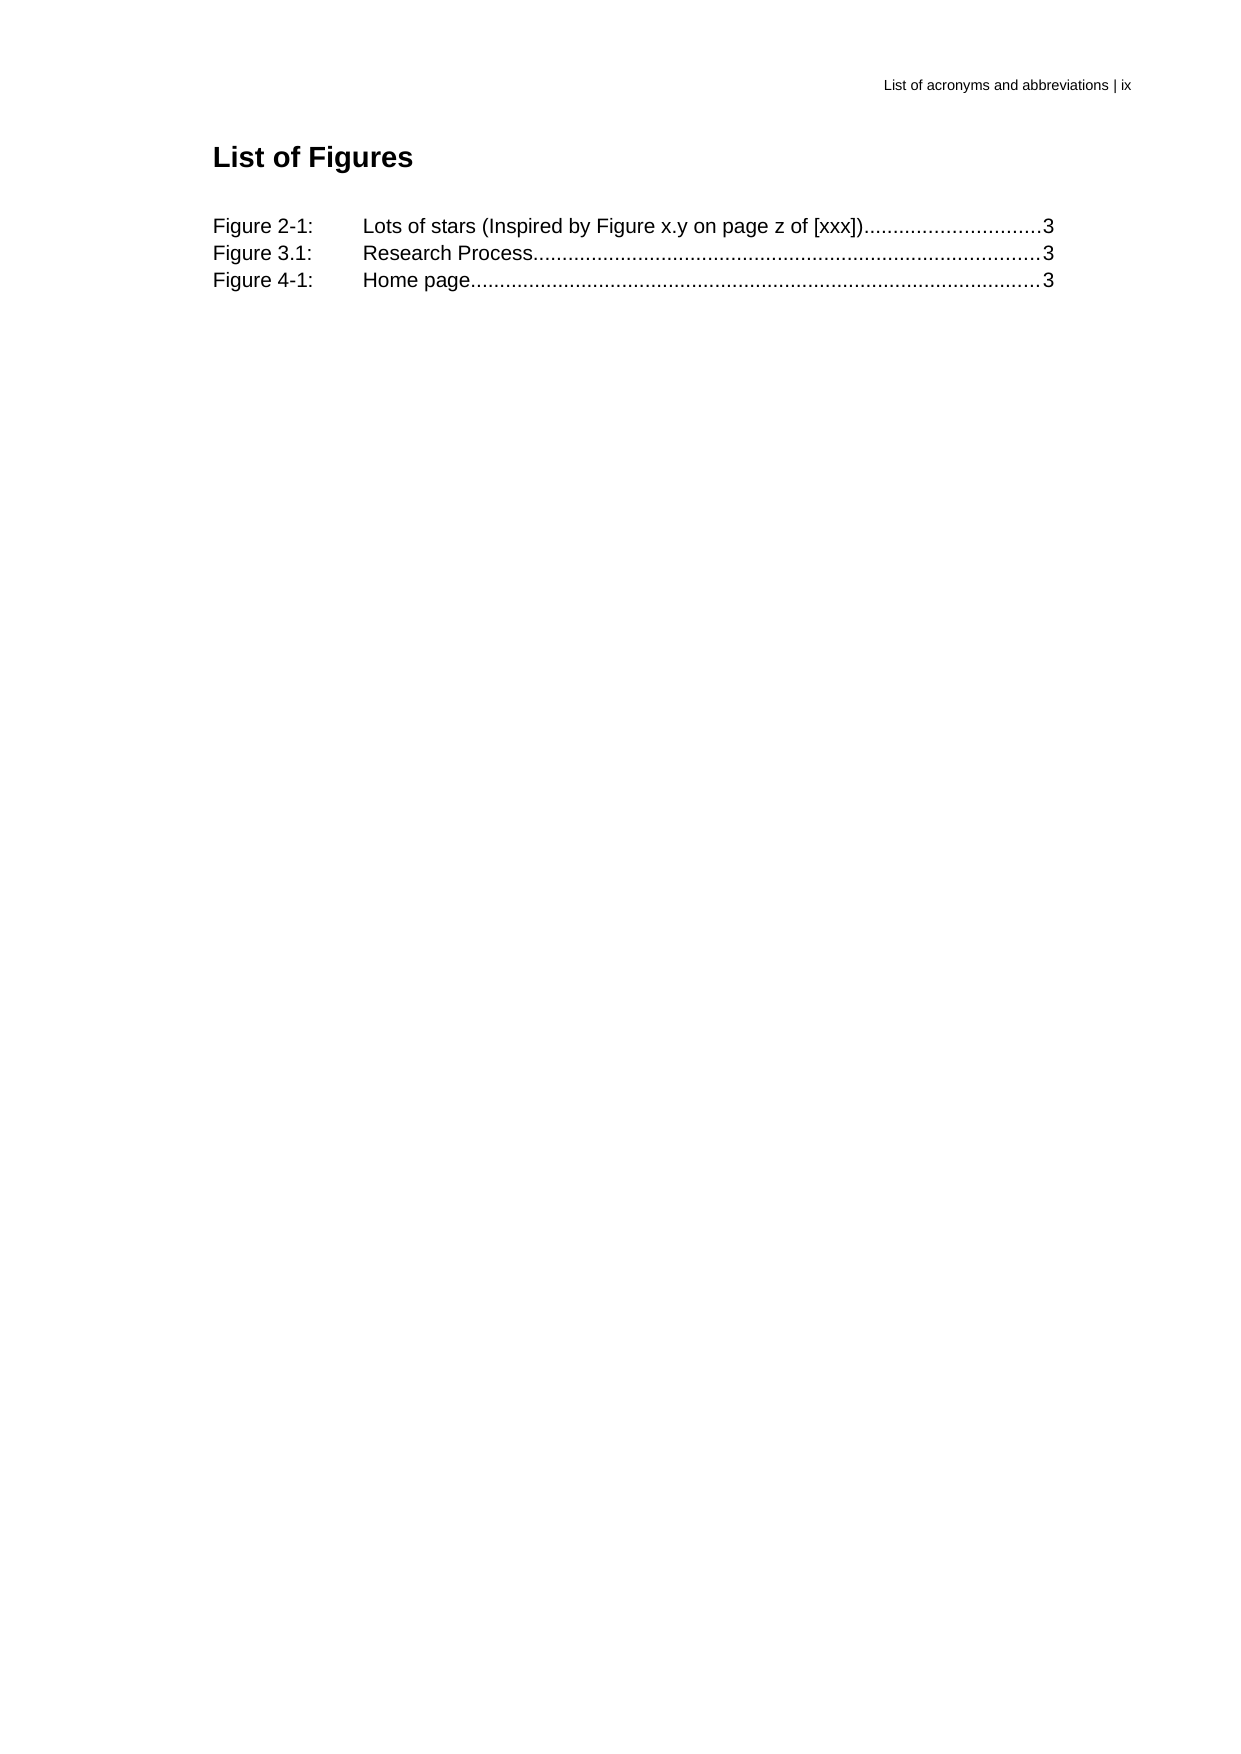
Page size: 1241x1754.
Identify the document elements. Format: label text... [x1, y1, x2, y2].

text Figure 3.1: Research Process 3 [213, 239, 1010, 266]
text Figure 4-1: Home page 3 [213, 266, 1010, 293]
subtitle List of Figures [213, 141, 1134, 174]
text Figure 2-1: Lots of stars (Inspired by Figure x.y on page z of [xxx]) 3 [213, 212, 1010, 239]
